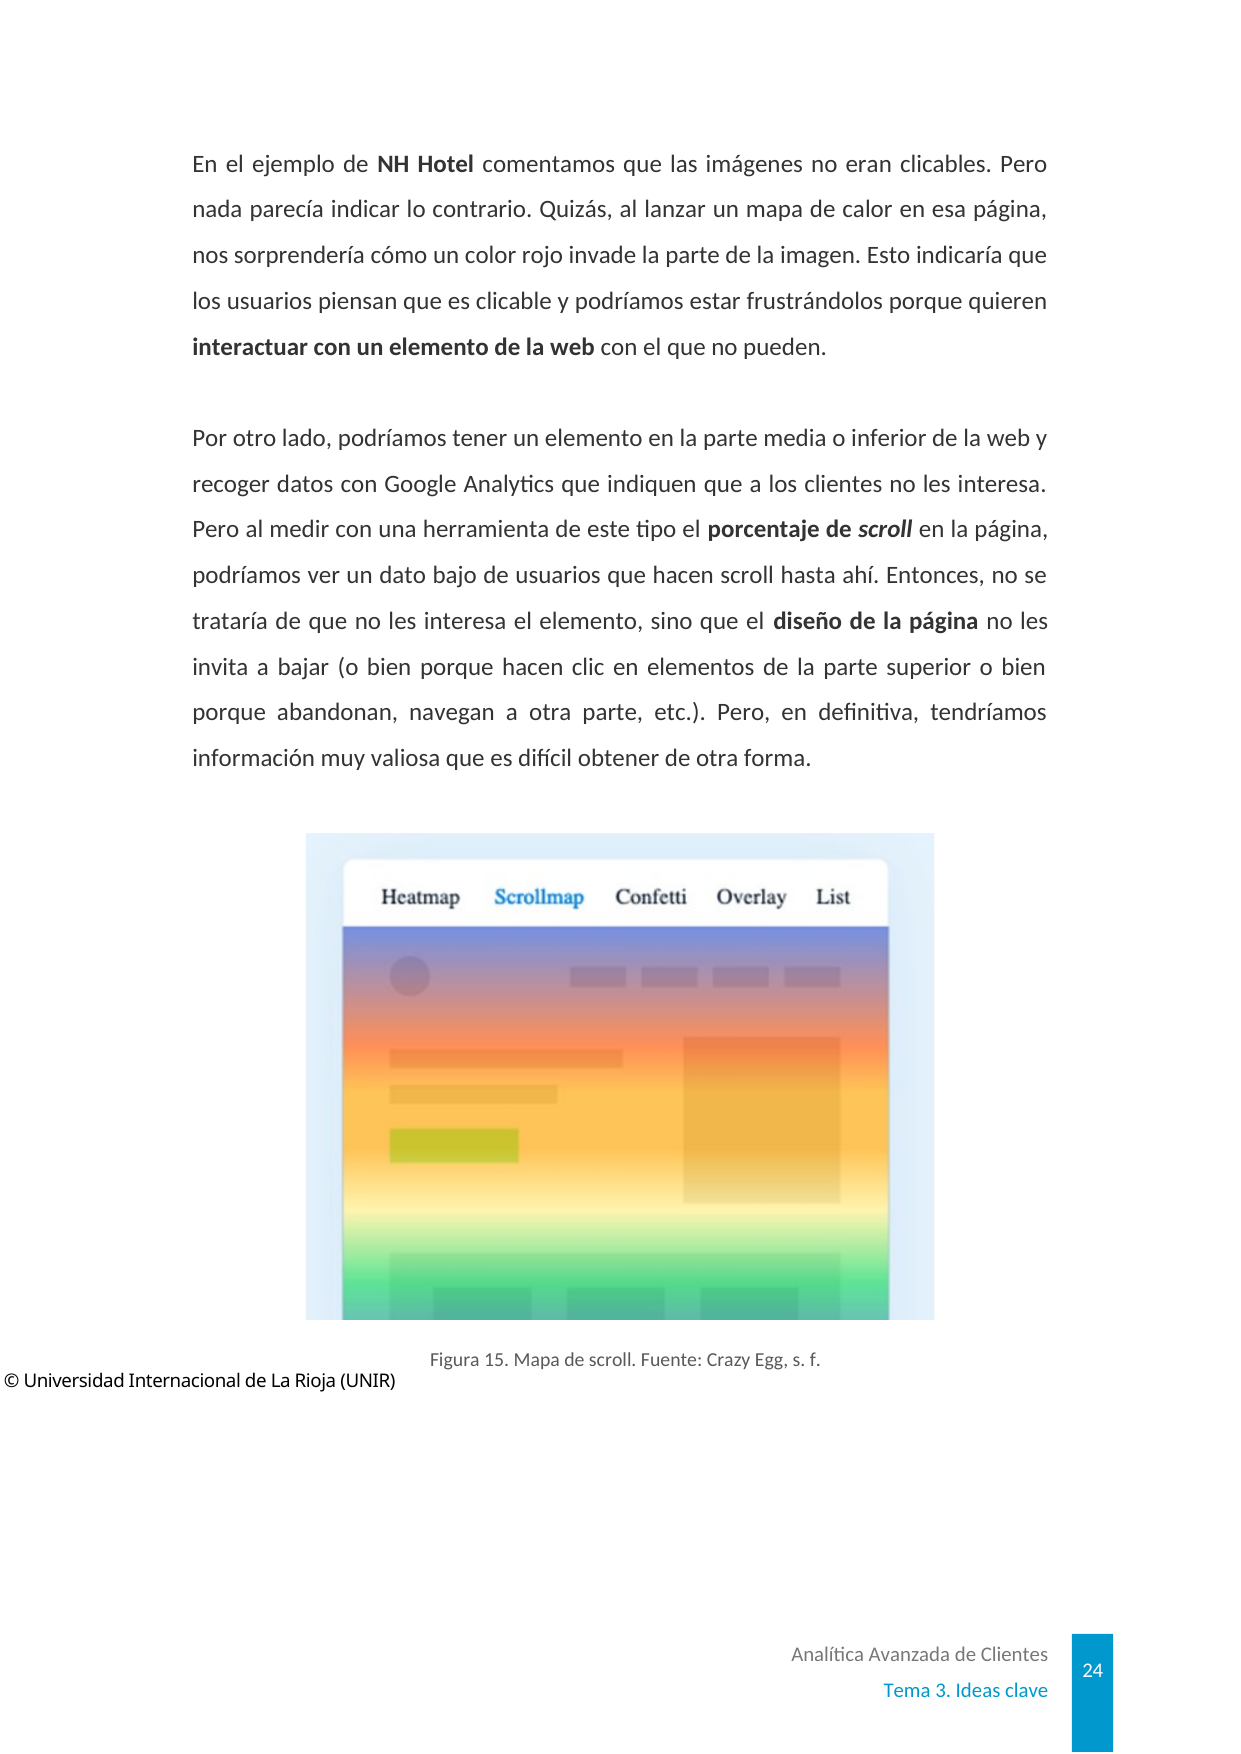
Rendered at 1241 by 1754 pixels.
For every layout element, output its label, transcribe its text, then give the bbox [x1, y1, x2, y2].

text Figura 15. Mapa de scroll. Fuente: Crazy Egg, s. f. [180, 1348, 1071, 1372]
picture [305, 833, 935, 1320]
text Por otro lado, podríamos tener un elemento en la parte media o inferior de la web y recoger datos con Google Analytics que indiquen que a los clientes no les interesa. Pero al medir con una herramienta de este tipo el porcentaje de scroll en la página, podríamos ver un dato bajo de usuarios que hacen scroll hasta ahí. Entonces, no se trataría de que no les interesa el elemento, sino que el diseño de la página no les invita a bajar (o bien porque hacen clic en elementos de la parte superior o bien porque abandonan, navegan a otra parte, etc.). Pero, en definitiva, tendríamos información muy valiosa que es difícil obtener de otra forma. [192, 422, 1048, 773]
text En el ejemplo de NH Hotel comentamos que las imágenes no eran clicables. Pero nada parecía indicar lo contrario. Quizás, al lanzar un mapa de calor en esa página, nos sorprendería cómo un color rojo invade la parte de la imagen. Esto indicaría que los usuarios piensan que es clicable y podríamos estar frustrándolos porque quieren interactuar con un elemento de la web con el que no pueden. [192, 148, 1048, 361]
